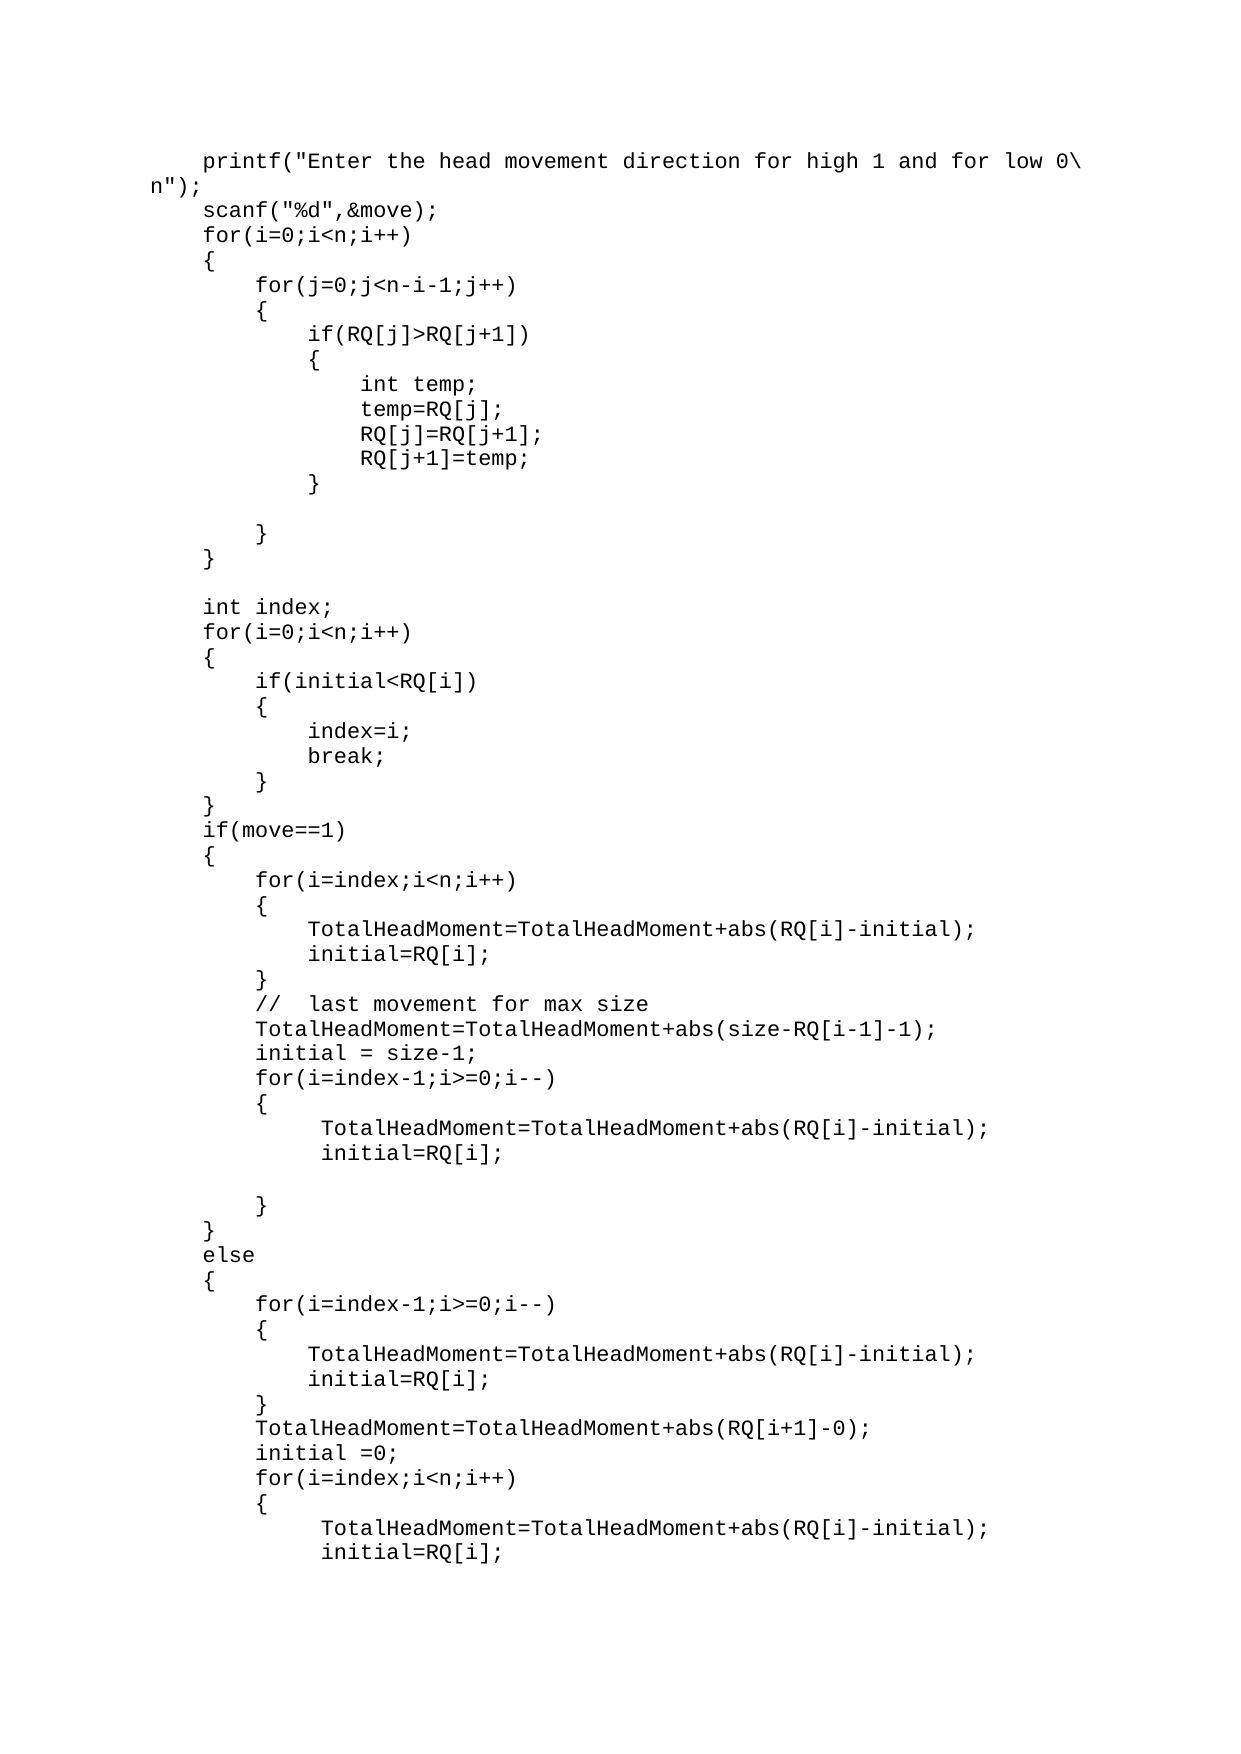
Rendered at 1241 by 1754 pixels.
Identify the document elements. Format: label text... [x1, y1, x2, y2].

text for(i=index;i<n;i++) [150, 869, 1090, 894]
text { [150, 1318, 1090, 1343]
text } [150, 547, 1090, 571]
text if(initial<RQ[i]) [150, 671, 1090, 695]
text { [150, 695, 1090, 720]
text temp=RQ[j]; [150, 398, 1090, 423]
text } [150, 770, 1090, 794]
text for(i=index-1;i>=0;i--) [150, 1294, 1090, 1318]
text { [150, 348, 1090, 373]
text initial=RQ[i]; [150, 1142, 1090, 1166]
text } [150, 1219, 1090, 1244]
text break; [150, 745, 1090, 770]
text } [150, 1194, 1090, 1219]
text TotalHeadMoment=TotalHeadMoment+abs(RQ[i]-initial); [150, 918, 1090, 943]
text { [150, 646, 1090, 671]
text TotalHeadMoment=TotalHeadMoment+abs(RQ[i]-initial); [150, 1343, 1090, 1368]
text initial=RQ[i]; [150, 1542, 1090, 1566]
text } [150, 968, 1090, 993]
text for(i=0;i<n;i++) [150, 621, 1090, 646]
text { [150, 844, 1090, 869]
text TotalHeadMoment=TotalHeadMoment+abs(size-RQ[i-1]-1); [150, 1018, 1090, 1042]
text TotalHeadMoment=TotalHeadMoment+abs(RQ[i]-initial); [150, 1117, 1090, 1142]
text if(move==1) [150, 819, 1090, 844]
text initial =0; [150, 1442, 1090, 1467]
text RQ[j]=RQ[j+1]; [150, 423, 1090, 447]
text RQ[j+1]=temp; [150, 447, 1090, 472]
text // last movement for max size [150, 993, 1090, 1018]
text printf("Enter the head movement direction for high 1 and for low 0\n"); [150, 150, 1090, 199]
text scanf("%d",&move); [150, 199, 1090, 224]
text for(j=0;j<n-i-1;j++) [150, 274, 1090, 299]
text index=i; [150, 720, 1090, 745]
text { [150, 299, 1090, 323]
text initial = size-1; [150, 1042, 1090, 1067]
text if(RQ[j]>RQ[j+1]) [150, 323, 1090, 348]
text } [150, 472, 1090, 497]
text initial=RQ[i]; [150, 943, 1090, 968]
text else [150, 1244, 1090, 1269]
text for(i=index-1;i>=0;i--) [150, 1067, 1090, 1092]
text TotalHeadMoment=TotalHeadMoment+abs(RQ[i+1]-0); [150, 1418, 1090, 1442]
text { [150, 1492, 1090, 1517]
text { [150, 894, 1090, 918]
text { [150, 1269, 1090, 1294]
text int index; [150, 596, 1090, 621]
text initial=RQ[i]; [150, 1368, 1090, 1393]
text for(i=0;i<n;i++) [150, 224, 1090, 249]
text } [150, 1393, 1090, 1418]
text } [150, 522, 1090, 547]
text for(i=index;i<n;i++) [150, 1467, 1090, 1492]
text } [150, 794, 1090, 819]
text TotalHeadMoment=TotalHeadMoment+abs(RQ[i]-initial); [150, 1517, 1090, 1542]
text { [150, 1092, 1090, 1117]
text { [150, 249, 1090, 274]
text int temp; [150, 373, 1090, 398]
